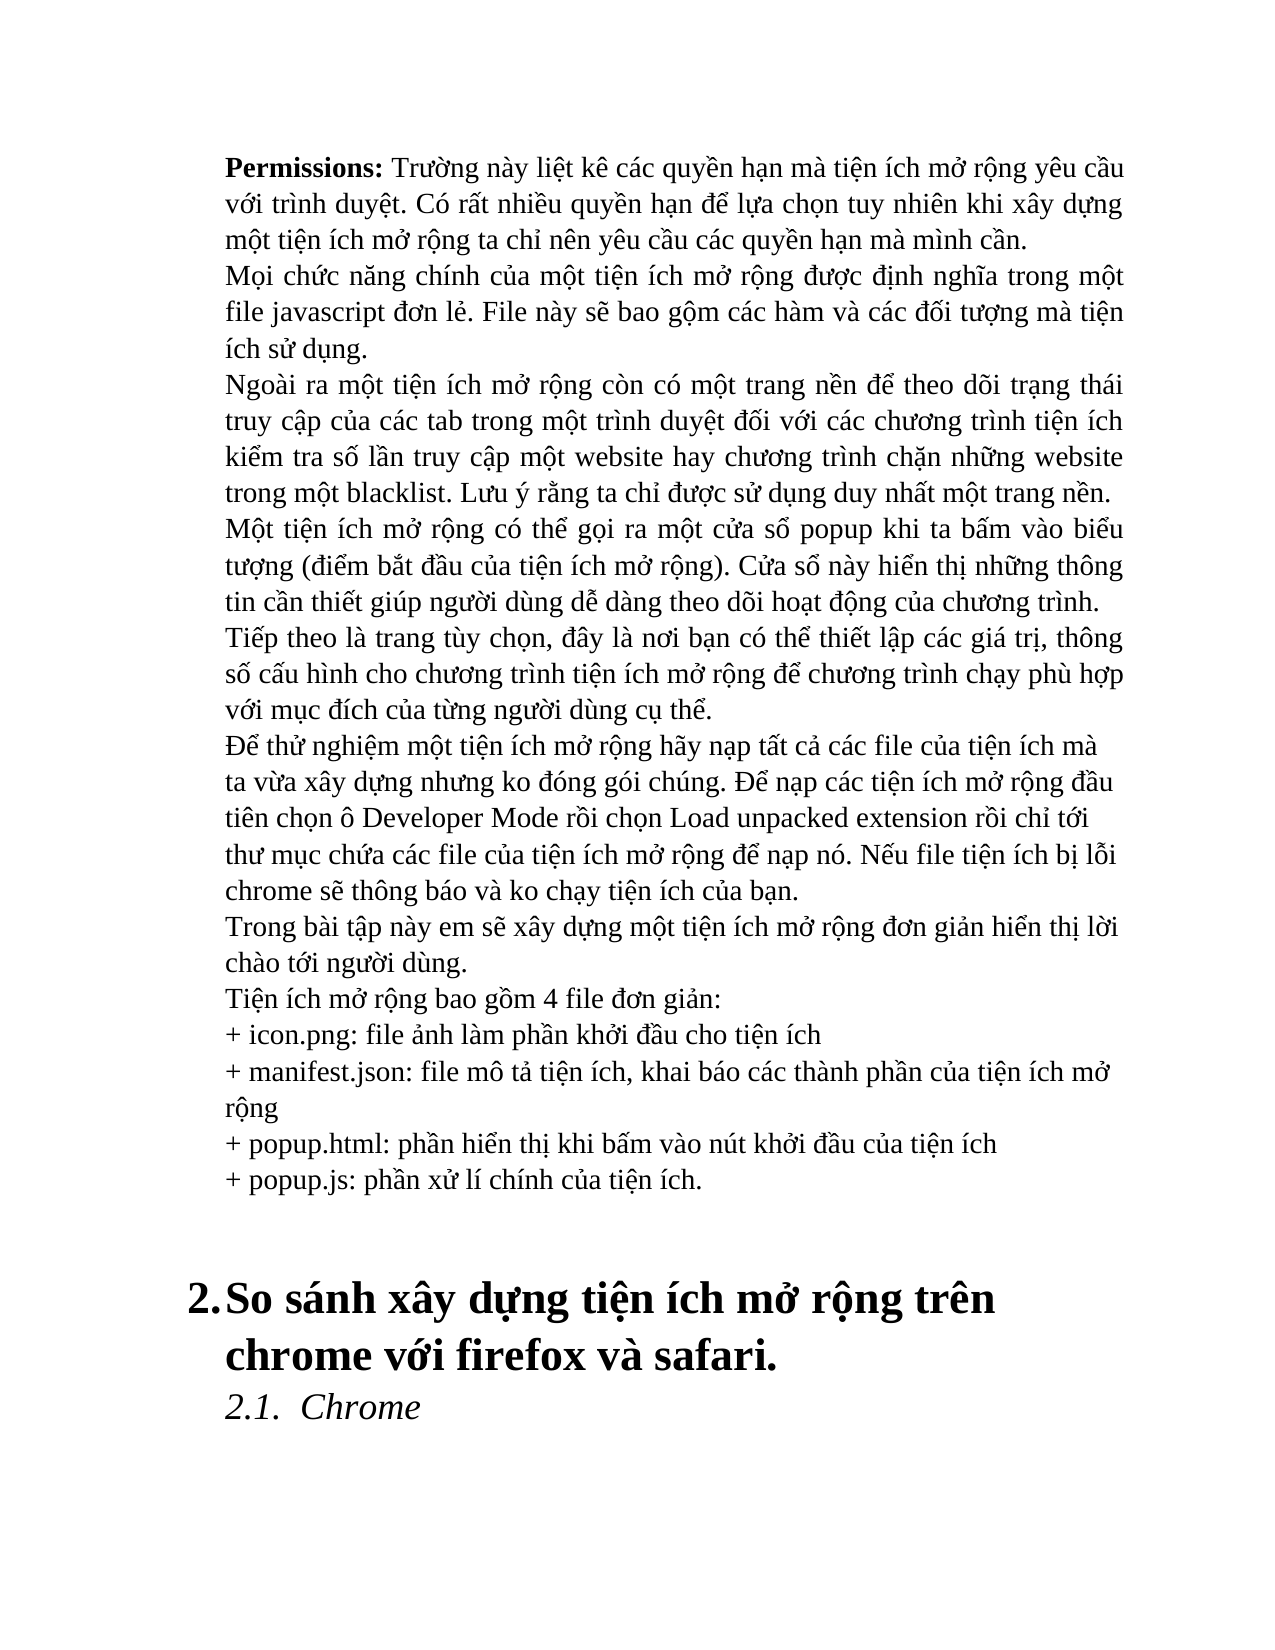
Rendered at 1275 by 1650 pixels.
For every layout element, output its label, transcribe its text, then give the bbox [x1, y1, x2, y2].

list Một tiện ích mở rộng có thể gọi ra một cửa sổ popup khi ta bấm vào biểu tượng (điểm bắt đầu của tiện ích mở rộng). Cửa sổ này hiển thị những thông tin cần thiết giúp người dùng dễ dàng theo dõi hoạt động của chương trình. [225, 511, 1125, 617]
list + icon.png: file ảnh làm phần khởi đầu cho tiện ích [225, 1017, 1125, 1051]
list + popup.html: phần hiển thị khi bấm vào nút khởi đầu của tiện ích [225, 1126, 1125, 1159]
list Tiện ích mở rộng bao gồm 4 file đơn giản: [225, 981, 1125, 1015]
list Để thử nghiệm một tiện ích mở rộng hãy nạp tất cả các file của tiện ích mà ta vừa xây dựng nhưng ko đóng gói chúng. Để nạp các tiện ích mở rộng đầu tiên chọn ô Developer Mode rồi chọn Load unpacked extension rồi chỉ tới thư mục chứa các file của tiện ích mở rộng để nạp nó. Nếu file tiện ích bị lỗi chrome sẽ thông báo và ko chạy tiện ích của bạn. [225, 728, 1125, 906]
list So sánh xây dựng tiện ích mở rộng trên chrome với firefox và safari. [187, 1271, 1125, 1380]
list Mọi chức năng chính của một tiện ích mở rộng được định nghĩa trong một file javascript đơn lẻ. File này sẽ bao gộm các hàm và các đối tượng mà tiện ích sử dụng. [225, 258, 1125, 364]
list Chrome [225, 1384, 1125, 1427]
list Trong bài tập này em sẽ xây dựng một tiện ích mở rộng đơn giản hiển thị lời chào tới người dùng. [225, 909, 1125, 979]
list Ngoài ra một tiện ích mở rộng còn có một trang nền để theo dõi trạng thái truy cập của các tab trong một trình duyệt đối với các chương trình tiện ích kiểm tra số lần truy cập một website hay chương trình chặn những website trong một blacklist. Lưu ý rằng ta chỉ được sử dụng duy nhất một trang nền. [225, 367, 1125, 509]
list + popup.js: phần xử lí chính của tiện ích. [225, 1162, 1125, 1196]
list Tiếp theo là trang tùy chọn, đây là nơi bạn có thể thiết lập các giá trị, thông số cấu hình cho chương trình tiện ích mở rộng để chương trình chạy phù hợp với mục đích của từng người dùng cụ thể. [225, 620, 1125, 726]
list Permissions: Trường này liệt kê các quyền hạn mà tiện ích mở rộng yêu cầu với trình duyệt. Có rất nhiều quyền hạn để lựa chọn tuy nhiên khi xây dựng một tiện ích mở rộng ta chỉ nên yêu cầu các quyền hạn mà mình cần. [225, 150, 1125, 256]
list + manifest.json: file mô tả tiện ích, khai báo các thành phần của tiện ích mở rộng [225, 1054, 1125, 1123]
